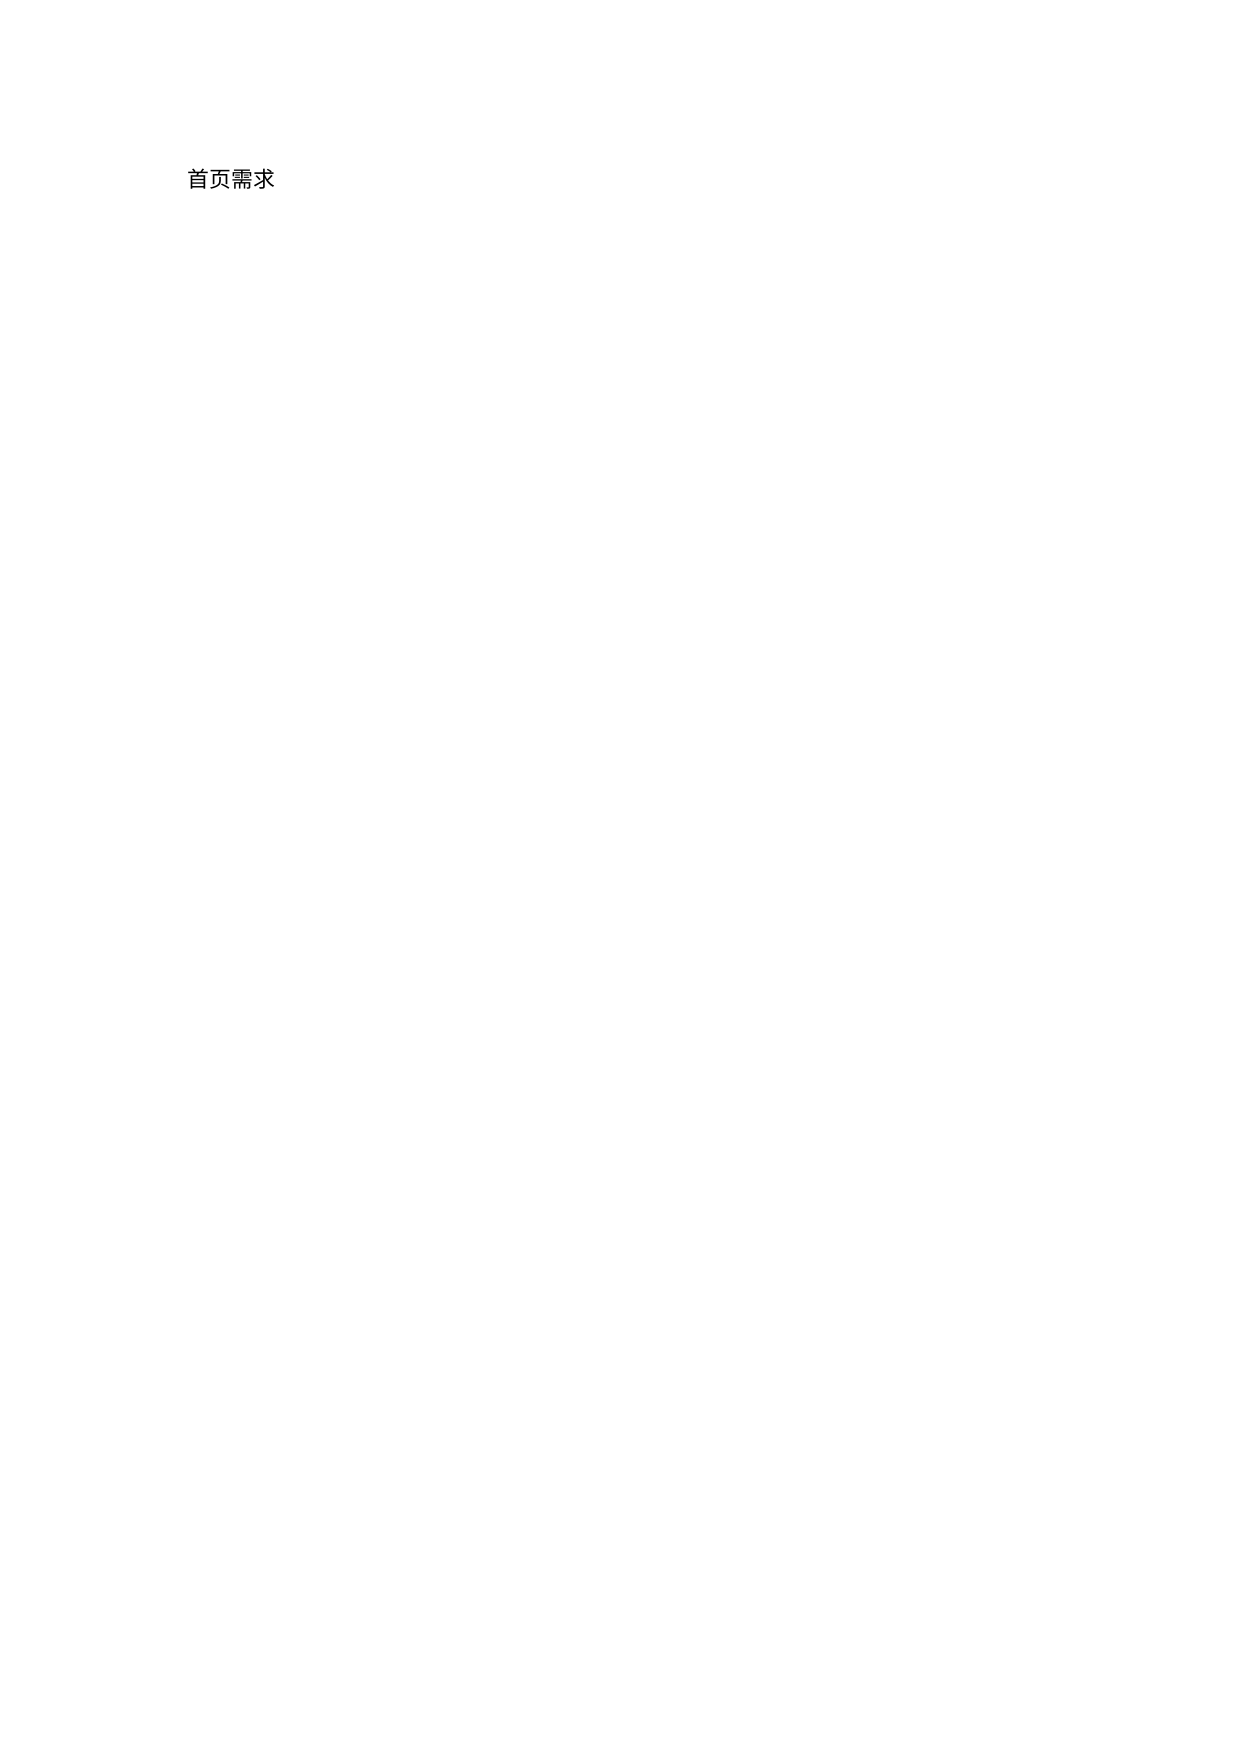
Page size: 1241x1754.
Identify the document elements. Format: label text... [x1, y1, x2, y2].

text 首页需求 [187, 162, 1053, 194]
